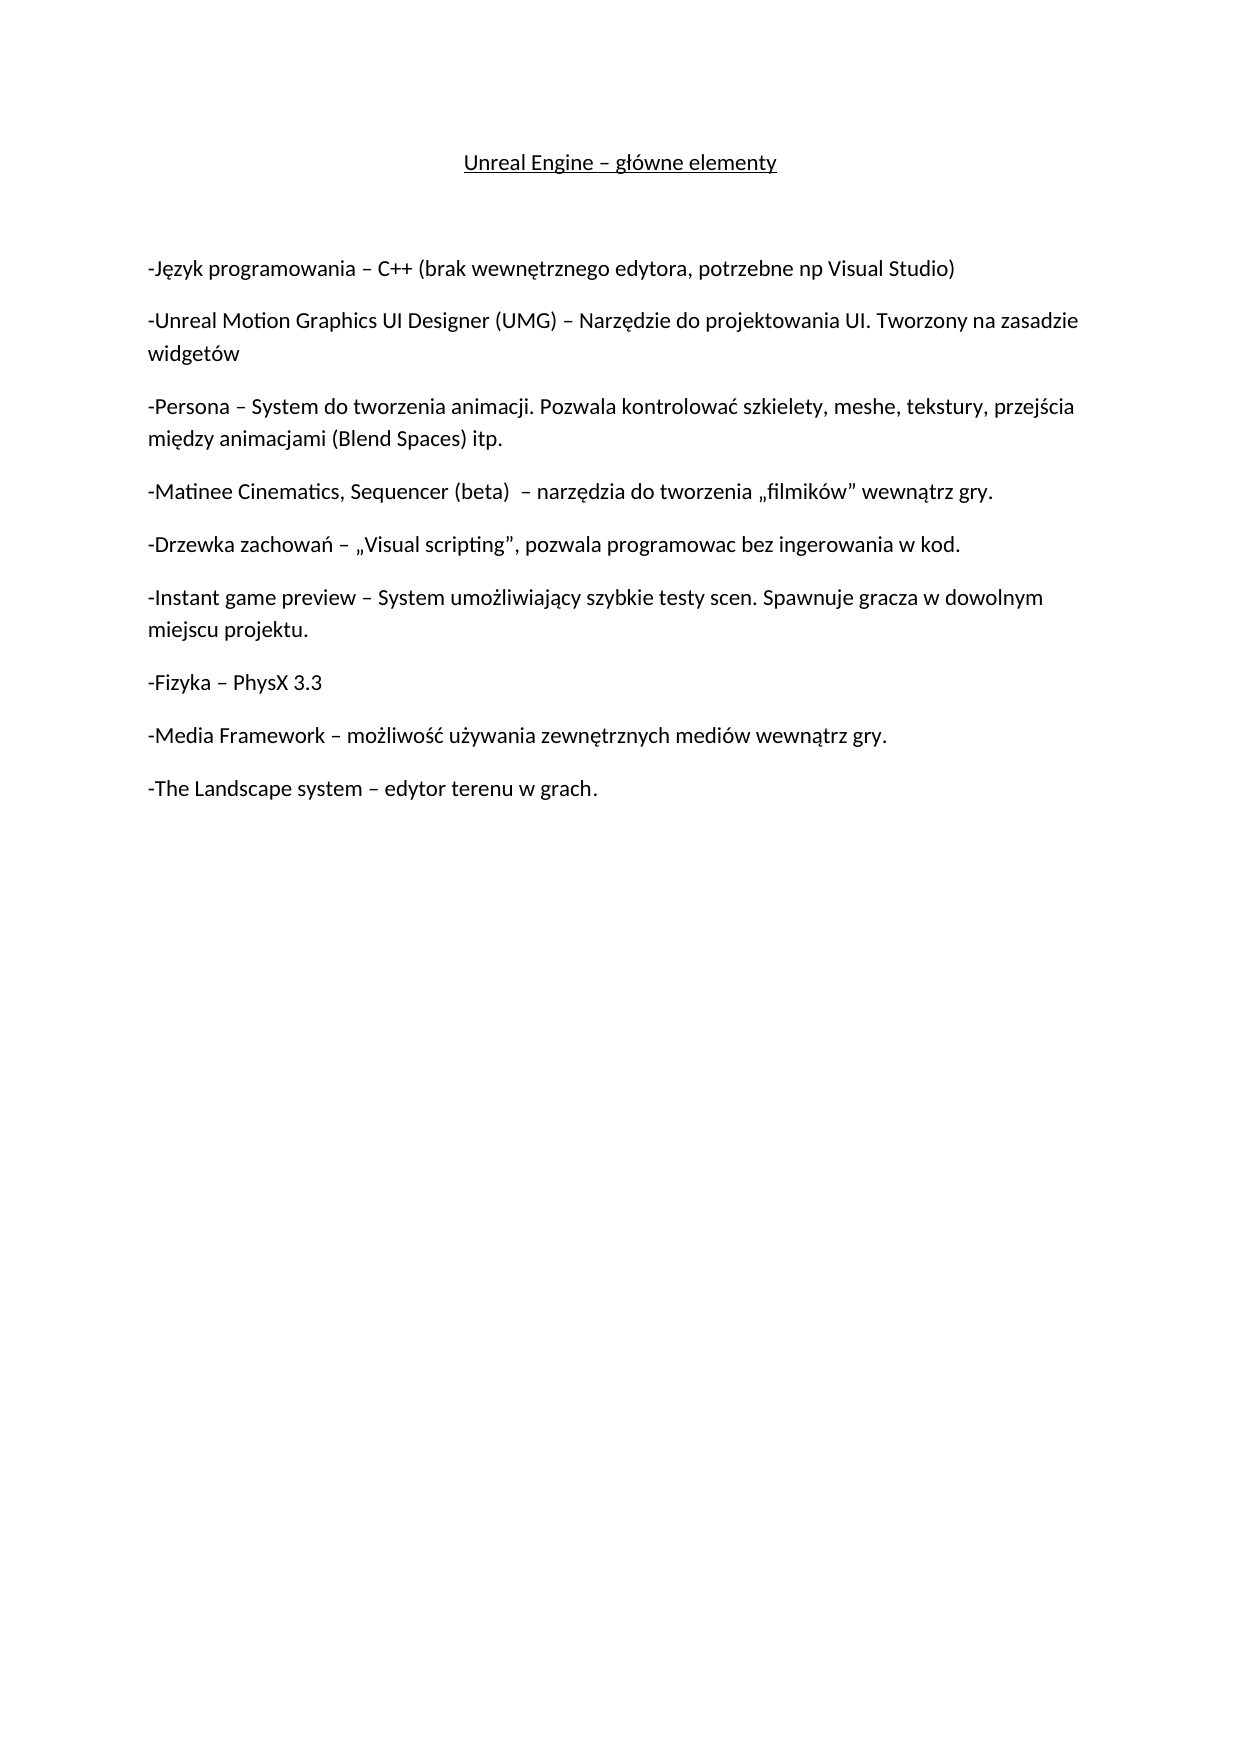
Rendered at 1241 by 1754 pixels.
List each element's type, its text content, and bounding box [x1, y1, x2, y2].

text -Unreal Motion Graphics UI Designer (UMG) – Narzędzie do projektowania UI. Tworzony na zasadzie widgetów [148, 307, 1093, 367]
text -Instant game preview – System umożliwiający szybkie testy scen. Spawnuje gracza w dowolnym miejscu projektu. [148, 583, 1093, 643]
text -Media Framework – możliwość używania zewnętrznych mediów wewnątrz gry. [148, 721, 1093, 749]
text -Język programowania – C++ (brak wewnętrznego edytora, potrzebne np Visual Studio) [148, 254, 1093, 282]
text -Fizyka – PhysX 3.3 [148, 668, 1093, 696]
text Unreal Engine – główne elementy [148, 148, 1093, 176]
text -Persona – System do tworzenia animacji. Pozwala kontrolować szkielety, meshe, tekstury, przejścia między animacjami (Blend Spaces) itp. [148, 392, 1093, 452]
text -The Landscape system – edytor terenu w grach. [148, 774, 1093, 802]
text -Drzewka zachowań – „Visual scripting”, pozwala programowac bez ingerowania w kod. [148, 530, 1093, 558]
text -Matinee Cinematics, Sequencer (beta) – narzędzia do tworzenia „filmików” wewnątrz gry. [148, 477, 1093, 505]
